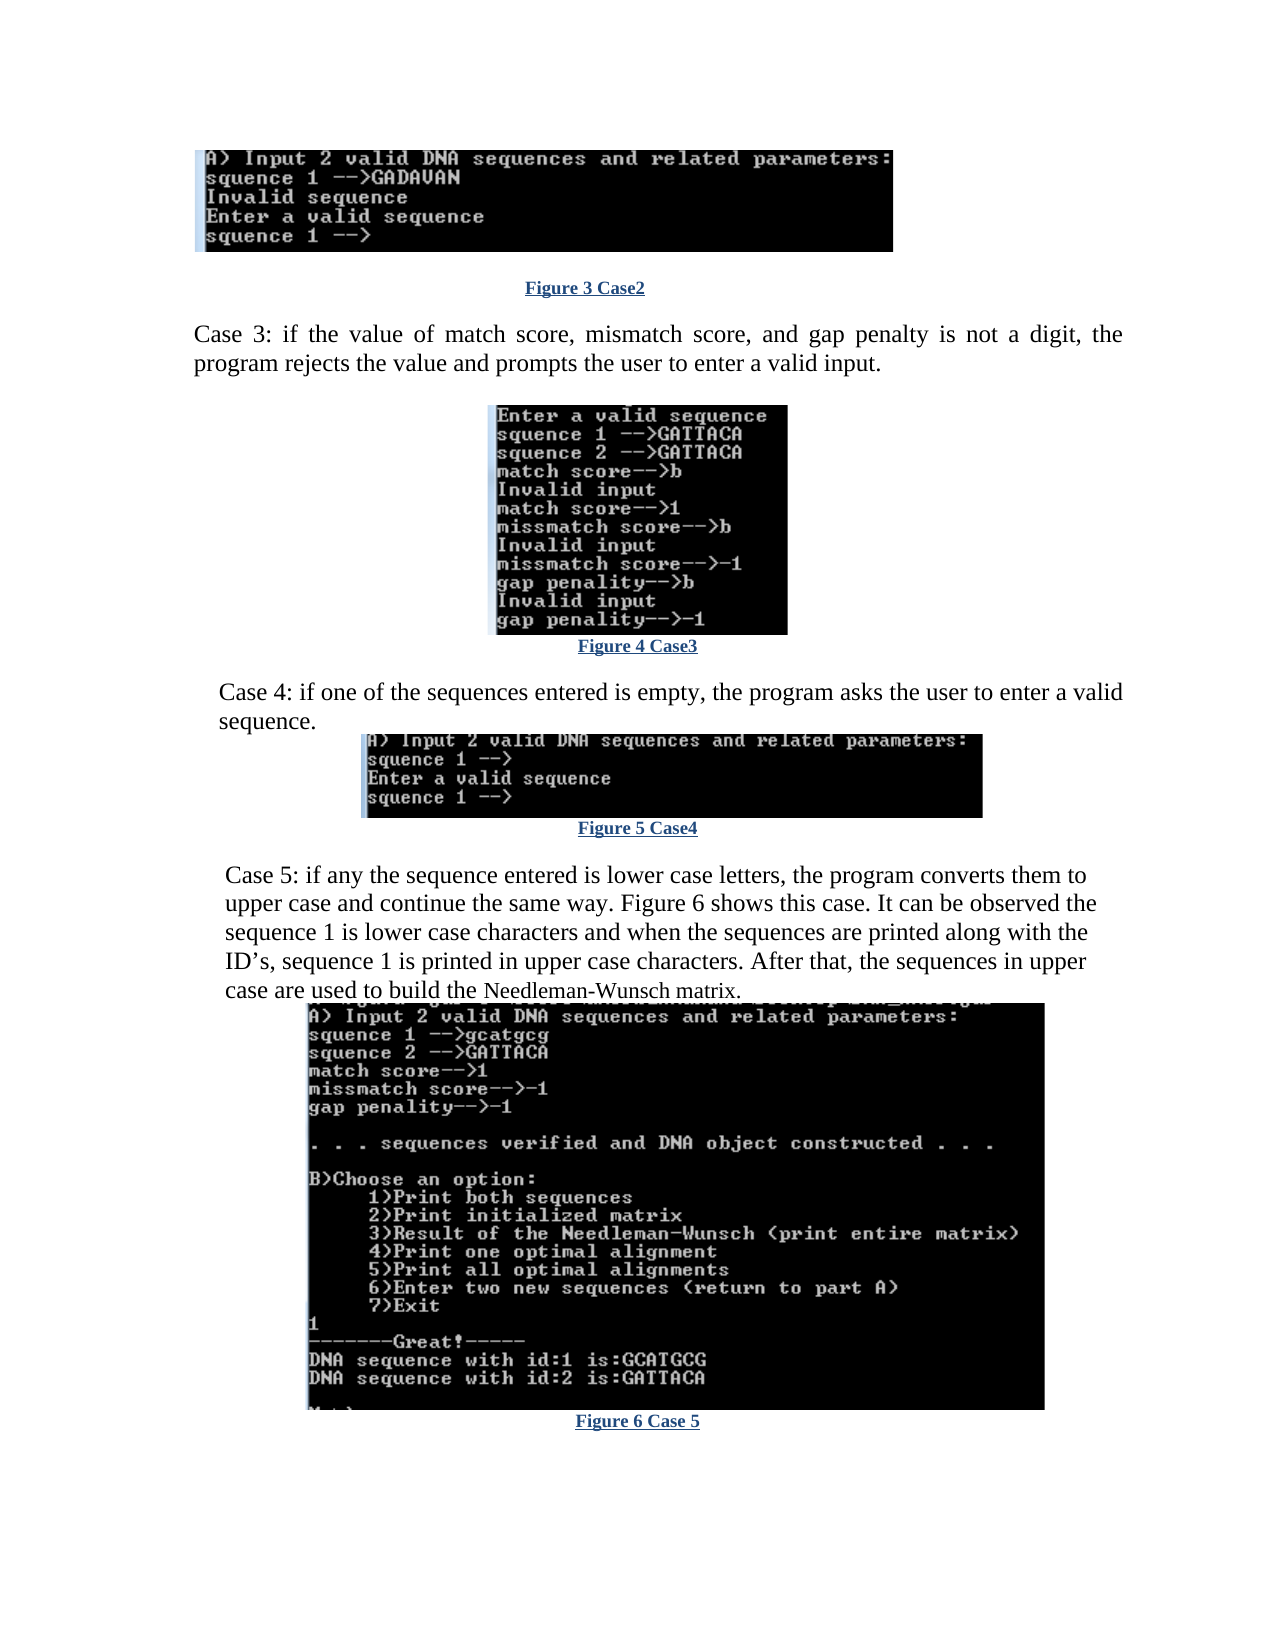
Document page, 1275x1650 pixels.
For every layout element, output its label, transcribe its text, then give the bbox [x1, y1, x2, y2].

text Figure 6 Case 5 [150, 1410, 1125, 1431]
picture [487, 405, 788, 635]
text Case 3: if the value of match score, mismatch score, and gap penalty is not a digit, the program rejects the value and prompts the user to enter a valid input. [194, 319, 1125, 377]
text Figure 3 Case2 [450, 277, 1125, 298]
picture [194, 150, 894, 252]
text Case 5: if any the sequence entered is lower case letters, the program converts them to upper case and continue the same way. Figure 6 shows this case. It can be observed the sequence 1 is lower case characters and when the sequences are printed along with the ID’s, sequence 1 is printed in upper case characters. After that, the sequences in upper case are used to build the Needleman-Wunsch matrix. [225, 860, 1125, 1003]
text Figure 5 Case4 [150, 817, 1125, 839]
text Case 4: if one of the sequences entered is empty, the program asks the user to enter a valid sequence. [219, 677, 1125, 734]
picture [361, 734, 983, 818]
text Figure 4 Case3 [150, 634, 1125, 656]
picture [305, 1003, 1045, 1410]
